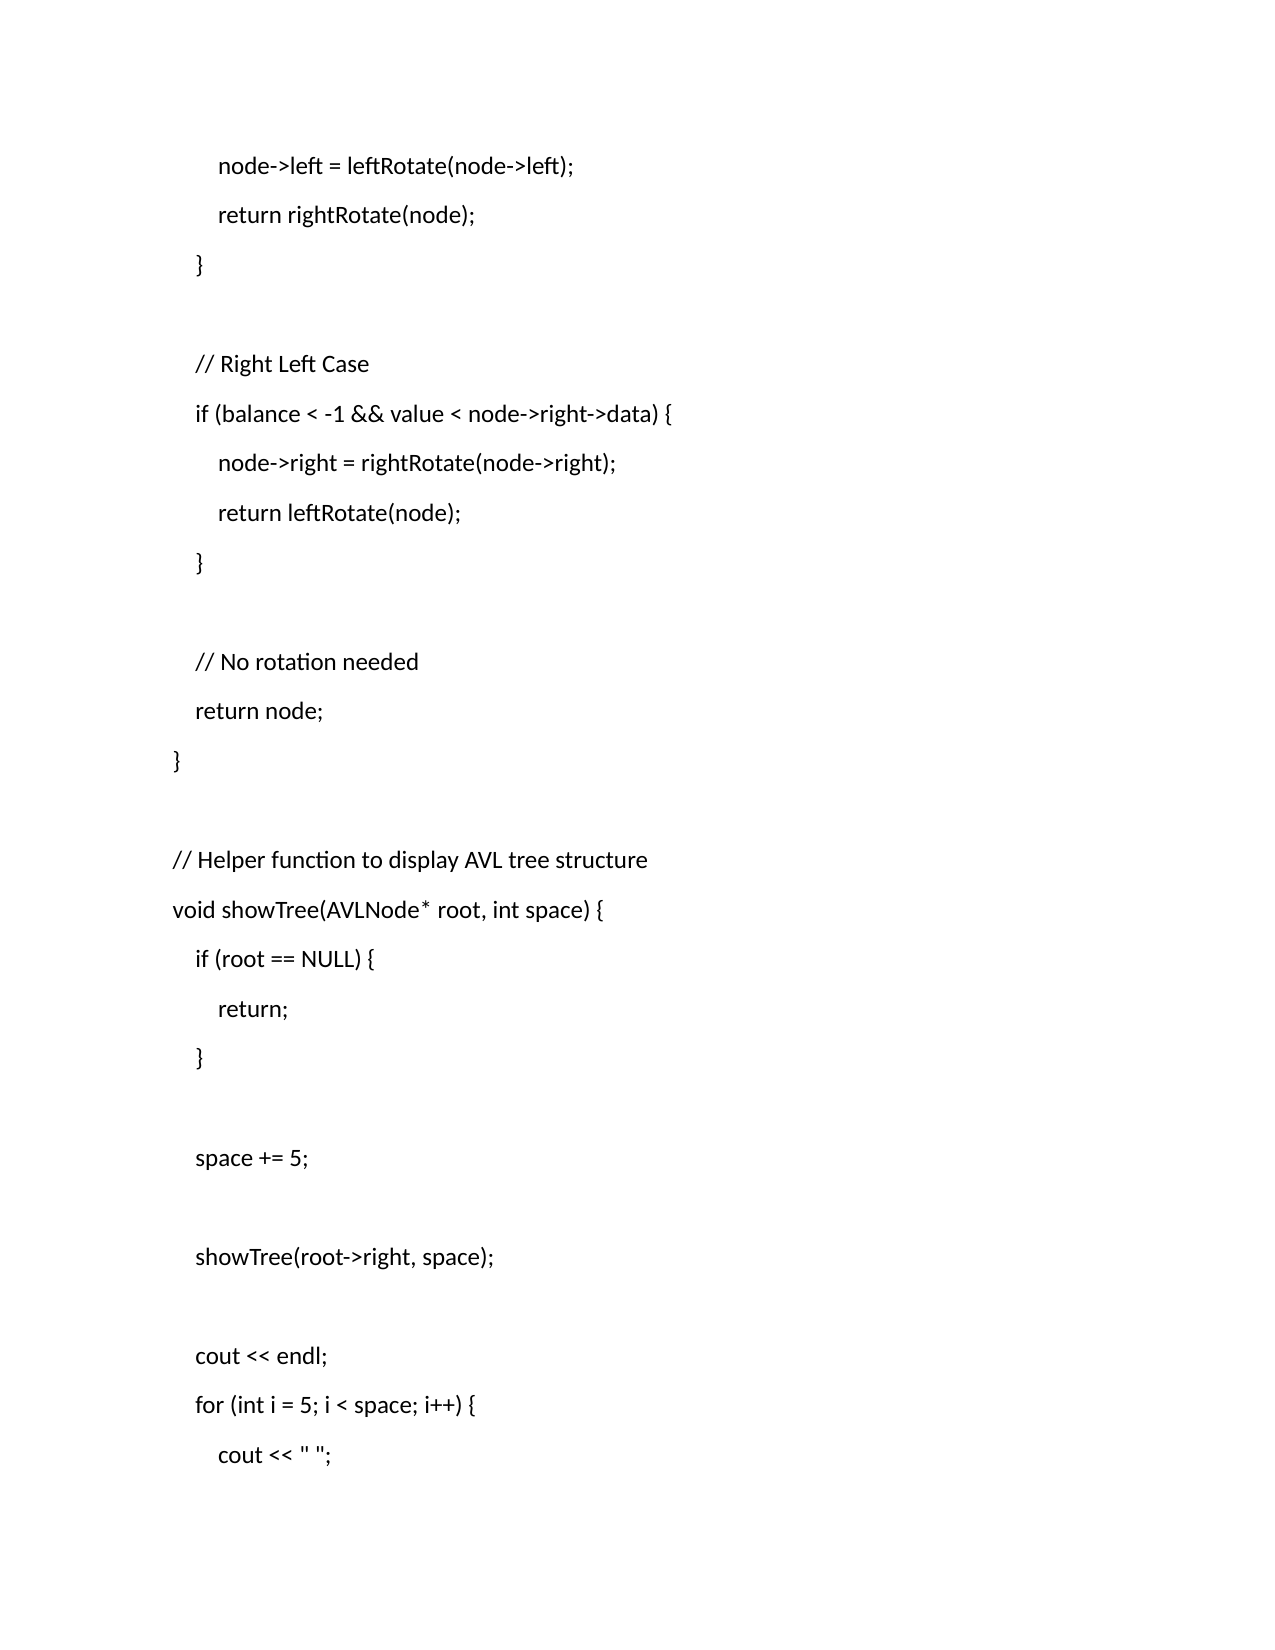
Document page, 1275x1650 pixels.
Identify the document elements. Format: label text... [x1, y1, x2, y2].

text space += 5; [150, 1142, 1125, 1172]
text } [150, 1042, 1125, 1073]
text cout << endl; [150, 1340, 1125, 1371]
text // No rotation needed [150, 646, 1125, 676]
text showTree(root->right, space); [150, 1241, 1125, 1271]
text node->right = rightRotate(node->right); [150, 447, 1125, 478]
text return rightRotate(node); [150, 199, 1125, 230]
text if (root == NULL) { [150, 943, 1125, 974]
text // Right Left Case [150, 348, 1125, 379]
text void showTree(AVLNode* root, int space) { [150, 894, 1125, 924]
text } [150, 745, 1125, 776]
text // Helper function to display AVL tree structure [150, 844, 1125, 875]
text cout << " "; [150, 1439, 1125, 1470]
text return; [150, 993, 1125, 1023]
text } [150, 547, 1125, 577]
text node->left = leftRotate(node->left); [150, 150, 1125, 181]
text if (balance < -1 && value < node->right->data) { [150, 398, 1125, 428]
text } [150, 249, 1125, 280]
text return node; [150, 695, 1125, 726]
text return leftRotate(node); [150, 497, 1125, 528]
text for (int i = 5; i < space; i++) { [150, 1389, 1125, 1420]
